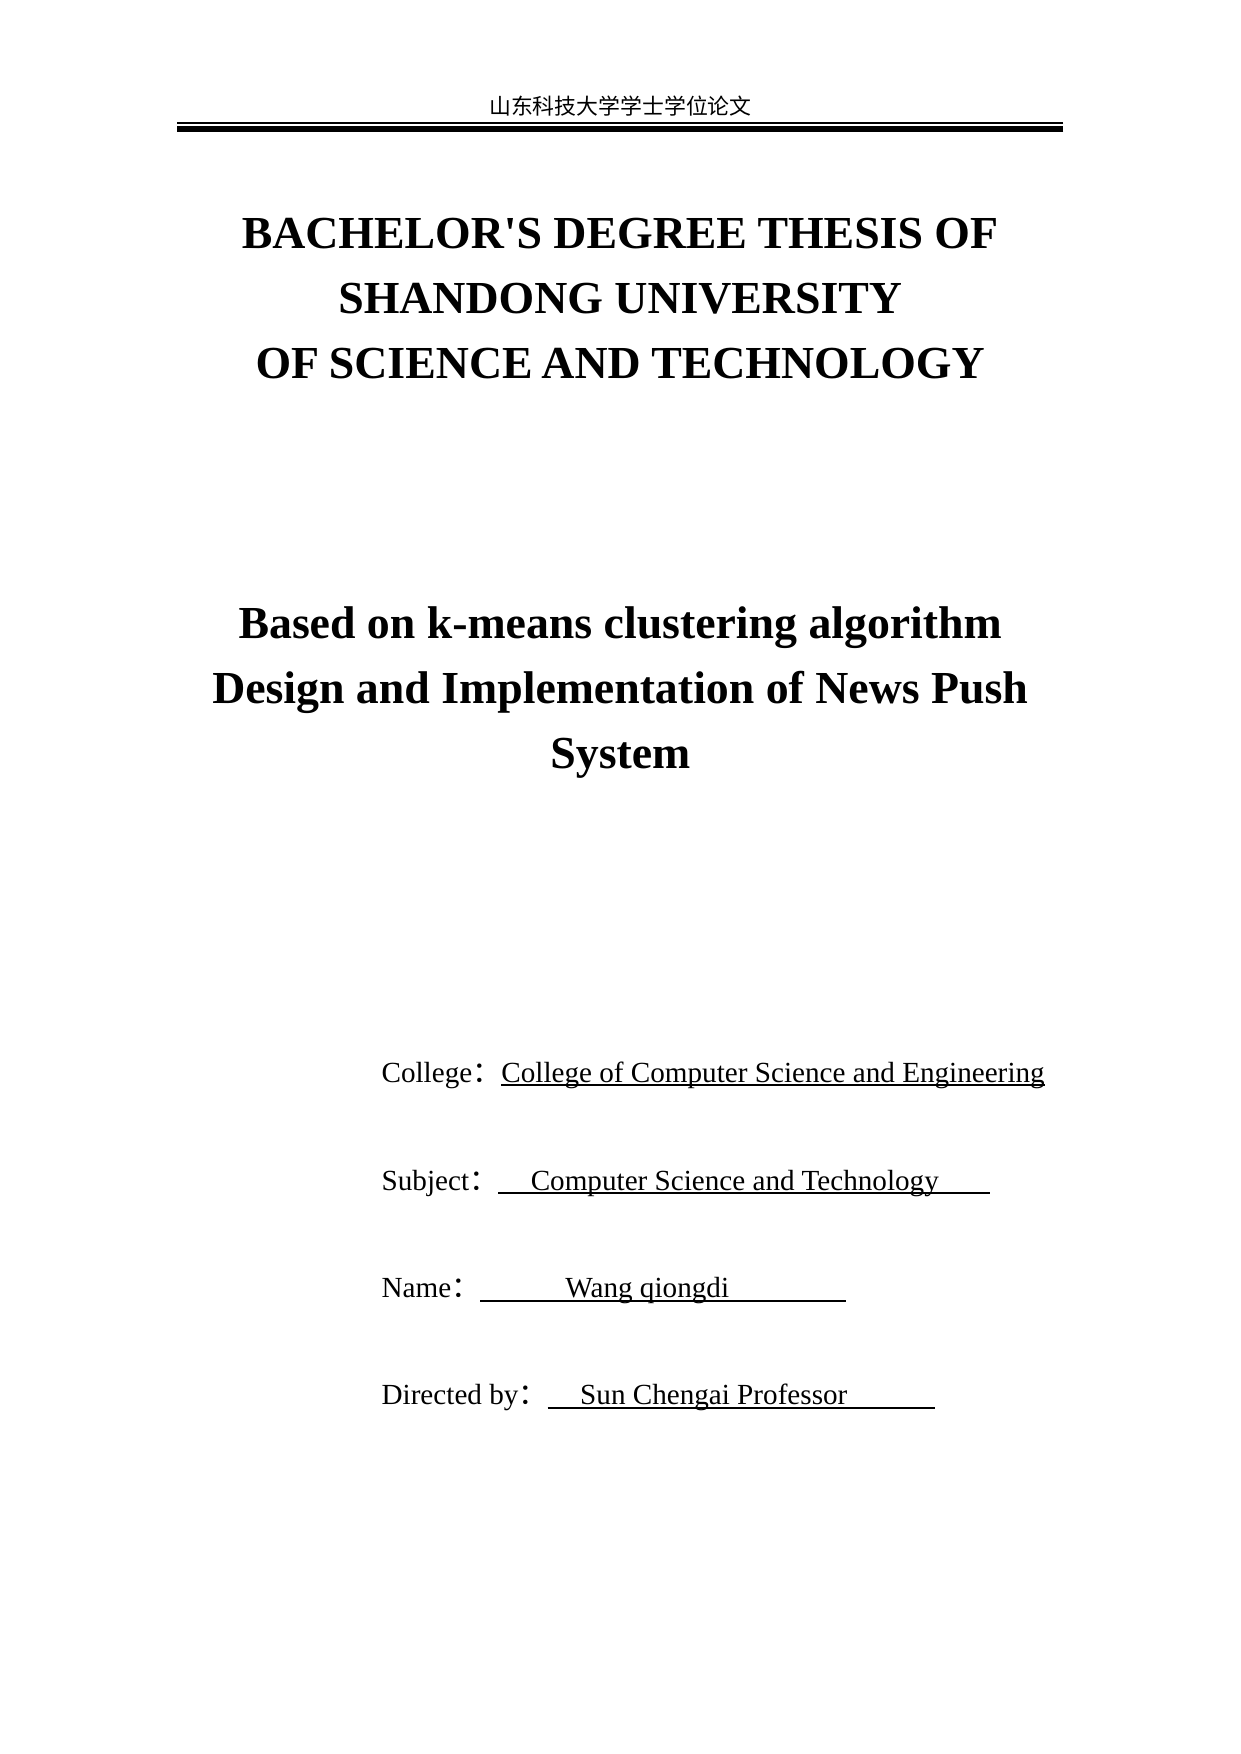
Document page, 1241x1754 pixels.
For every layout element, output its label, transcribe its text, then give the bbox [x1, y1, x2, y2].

text OF SCIENCE AND TECHNOLOGY [177, 330, 1063, 395]
text Subject： Computer Science and Technology [177, 1145, 1063, 1210]
text Directed by： Sun Chengai Professor [177, 1359, 1063, 1424]
text College：College of Computer Science and Engineering [177, 1037, 1063, 1102]
text Based on k-means clustering algorithm [177, 590, 1063, 655]
text BACHELOR'S DEGREE THESIS OF SHANDONG UNIVERSITY [177, 200, 1063, 330]
text Name： Wang qiongdi [177, 1252, 1063, 1317]
text Design and Implementation of News Push System [177, 655, 1063, 785]
